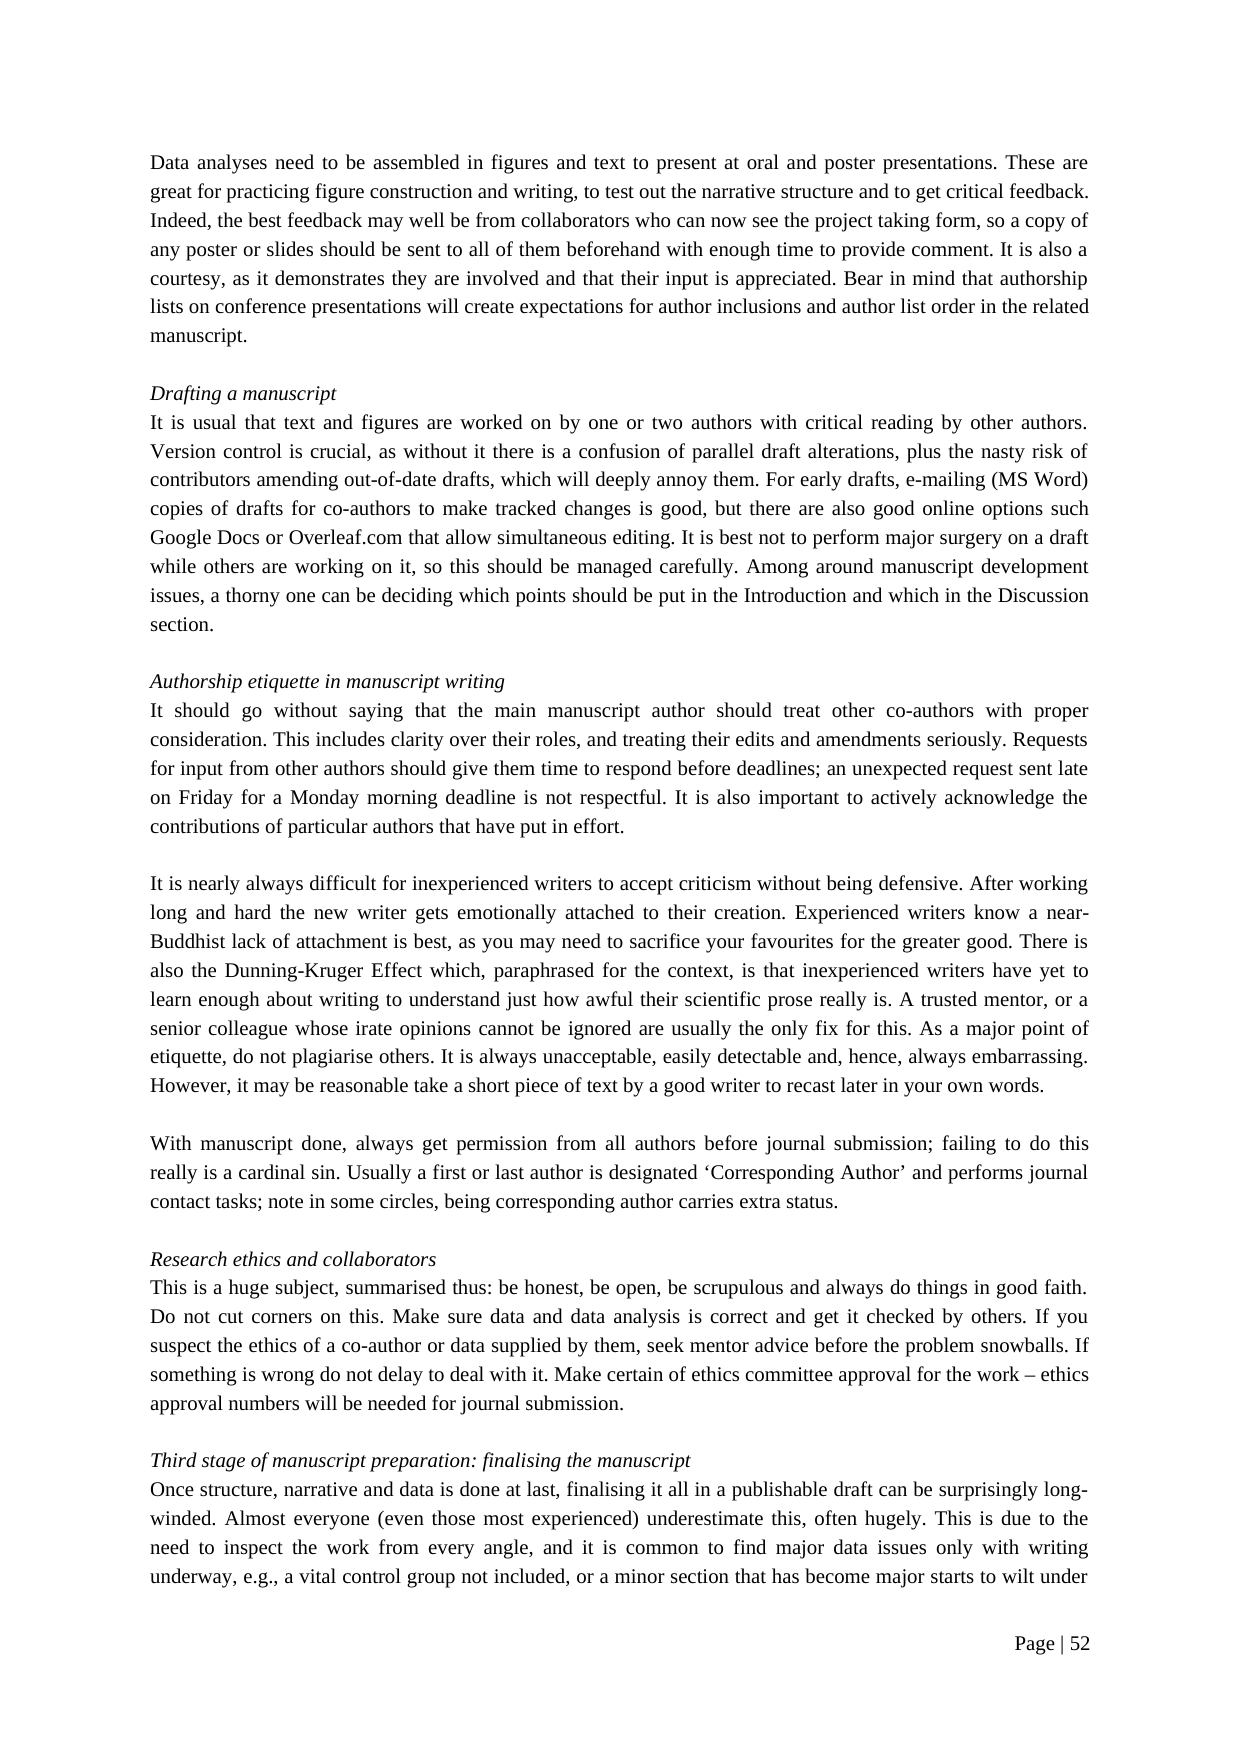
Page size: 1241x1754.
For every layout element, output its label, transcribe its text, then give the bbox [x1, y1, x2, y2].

text With manuscript done, always get permission from all authors before journal submission; failing to do this really is a cardinal sin. Usually a first or last author is designated ‘Corresponding Author’ and performs journal contact tasks; note in some circles, being corresponding author carries extra status. [150, 1131, 1090, 1213]
text Research ethics and collaborators [150, 1246, 1090, 1271]
text It is usual that text and figures are worked on by one or two authors with critical reading by other authors. Version control is crucial, as without it there is a confusion of parallel draft alterations, plus the nasty risk of contributors amending out-of-date drafts, which will deeply annoy them. For early drafts, e-mailing (MS Word) copies of drafts for co-authors to make tracked changes is good, but there are also good online options such Google Docs or Overleaf.com that allow simultaneous editing. It is best not to perform major surgery on a draft while others are working on it, so this should be managed carefully. Among around manuscript development issues, a thorny one can be deciding which points should be put in the Introduction and which in the Discussion section. [150, 410, 1090, 636]
text Third stage of manuscript preparation: finalising the manuscript [150, 1448, 1090, 1472]
text Drafting a manuscript [150, 381, 1090, 405]
text It should go without saying that the main manuscript author should treat other co-authors with proper consideration. This includes clarity over their roles, and treating their edits and amendments seriously. Requests for input from other authors should give them time to respond before deadlines; an unexpected request sent late on Friday for a Monday morning deadline is not respectful. It is also important to actively acknowledge the contributions of particular authors that have put in effort. [150, 698, 1090, 838]
text This is a huge subject, summarised thus: be honest, be open, be scrupulous and always do things in good faith. Do not cut corners on this. Make sure data and data analysis is correct and get it checked by others. If you suspect the ethics of a co-author or data supplied by them, seek mentor advice before the problem snowballs. If something is wrong do not delay to deal with it. Make certain of ethics committee approval for the work – ethics approval numbers will be needed for journal submission. [150, 1275, 1090, 1415]
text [150, 1477, 1090, 1588]
text It is nearly always difficult for inexperienced writers to accept criticism without being defensive. After working long and hard the new writer gets emotionally attached to their creation. Experienced writers know a near-Buddhist lack of attachment is best, as you may need to sacrifice your favourites for the greater good. There is also the Dunning-Kruger Effect which, paraphrased for the context, is that inexperienced writers have yet to learn enough about writing to understand just how awful their scientific prose really is. A trusted mentor, or a senior colleague whose irate opinions cannot be ignored are usually the only fix for this. As a major point of etiquette, do not plagiarise others. It is always unacceptable, easily detectable and, hence, always embarrassing. However, it may be reasonable take a short piece of text by a good writer to recast later in your own words. [150, 871, 1090, 1097]
text Authorship etiquette in manuscript writing [150, 669, 1090, 693]
text Data analyses need to be assembled in figures and text to present at oral and poster presentations. These are great for practicing figure construction and writing, to test out the narrative structure and to get critical feedback. Indeed, the best feedback may well be from collaborators who can now see the project taking form, so a copy of any poster or slides should be sent to all of them beforehand with enough time to provide comment. It is also a courtesy, as it demonstrates they are involved and that their input is appreciated. Bear in mind that authorship lists on conference presentations will create expectations for author inclusions and author list order in the related manuscript. [150, 150, 1090, 347]
